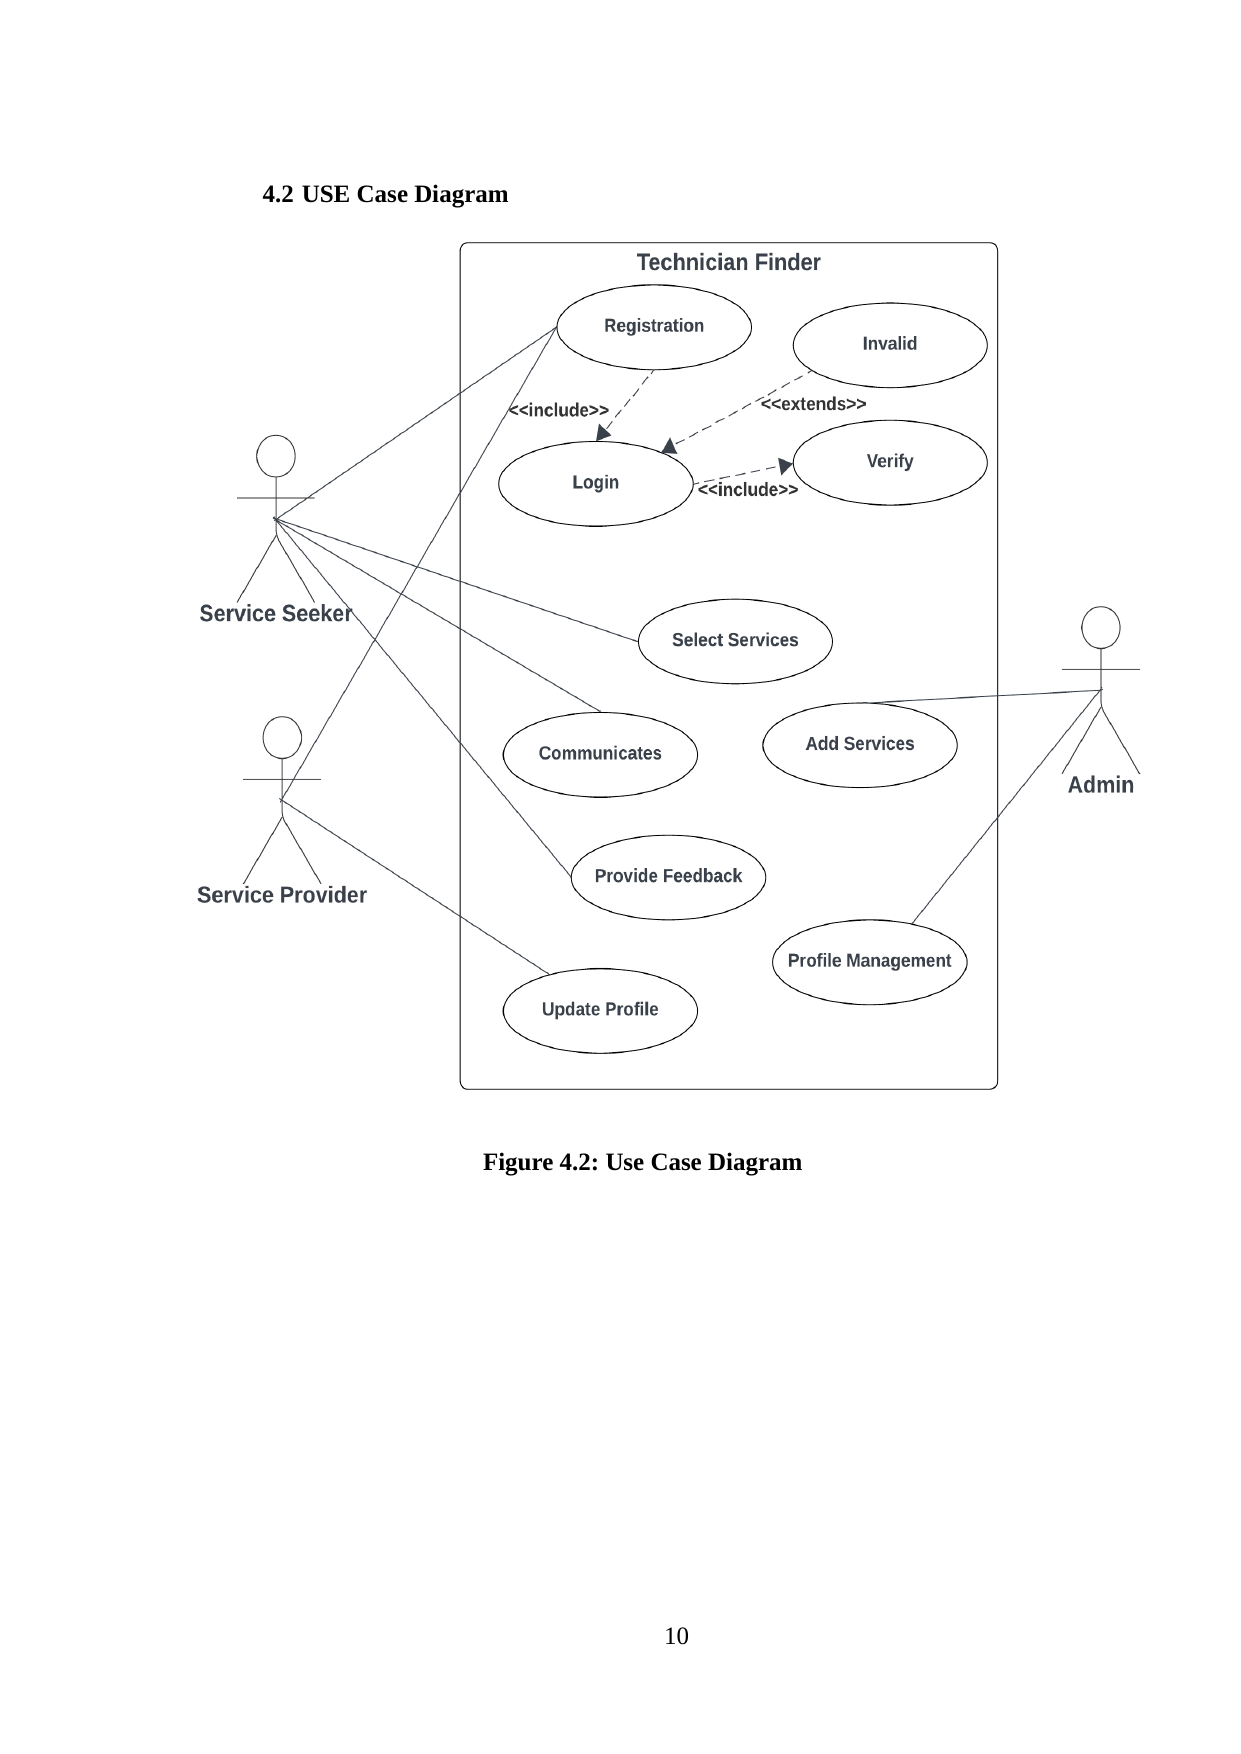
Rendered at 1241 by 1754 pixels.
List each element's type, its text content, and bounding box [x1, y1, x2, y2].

subtitle USE Case Diagram [262, 179, 1090, 208]
picture [142, 230, 1226, 1138]
